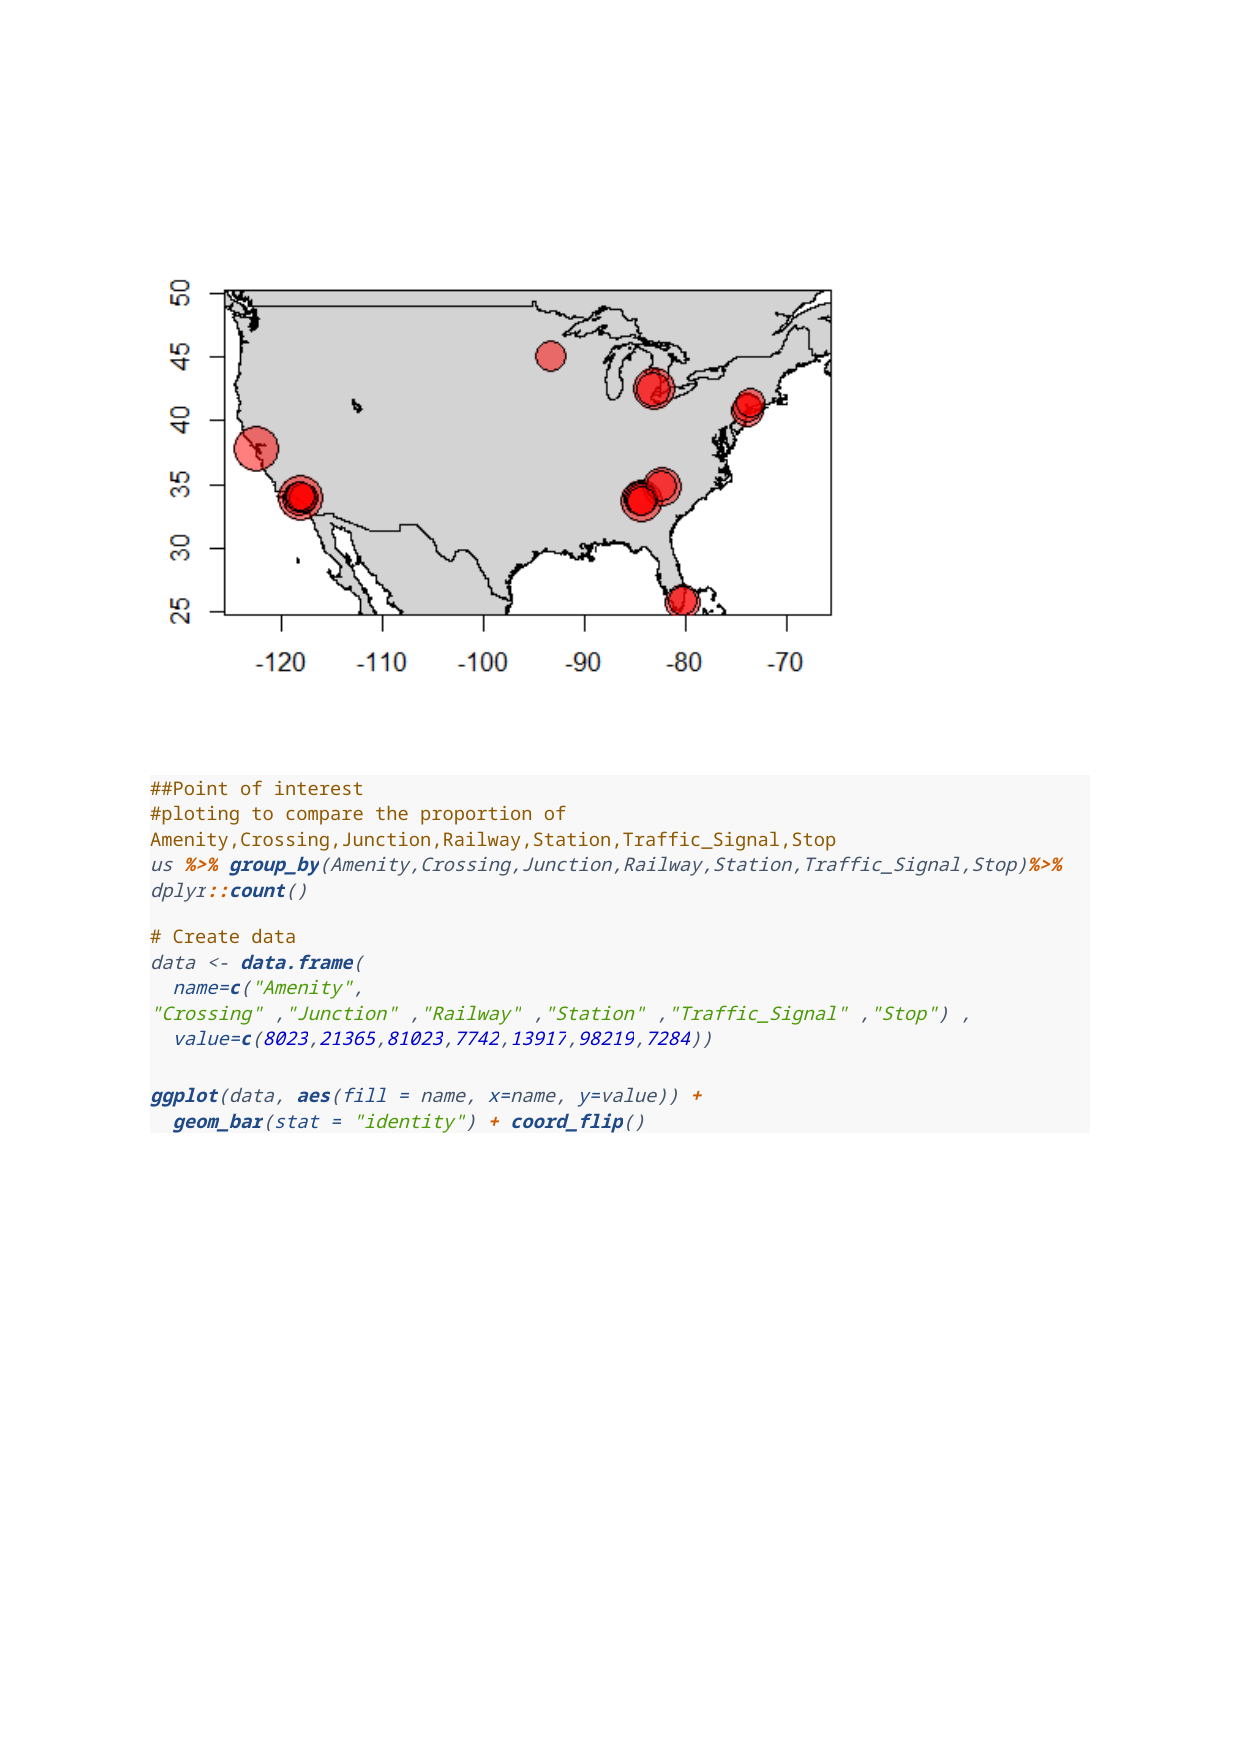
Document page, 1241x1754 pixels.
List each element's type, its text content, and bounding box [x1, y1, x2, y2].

picture [150, 150, 908, 757]
text # Create data data <- data.frame( name=c("Amenity", "Crossing" ,"Junction" ,"Railway" ,"Station" ,"Traffic_Signal" ,"Stop") , value=c(8023,21365,81023,7742,13917,98219,7284)) ggplot(data, aes(fill = name, x=name, y=value)) + geom_bar(stat = "identity") + coord_flip() [150, 923, 1090, 1133]
text ##Point of interest #ploting to compare the proportion of Amenity,Crossing,Junction,Railway,Station,Traffic_Signal,Stop us %>% group_by(Amenity,Crossing,Junction,Railway,Station,Traffic_Signal,Stop)%>% dplyr::count() [307, 775, 1090, 903]
